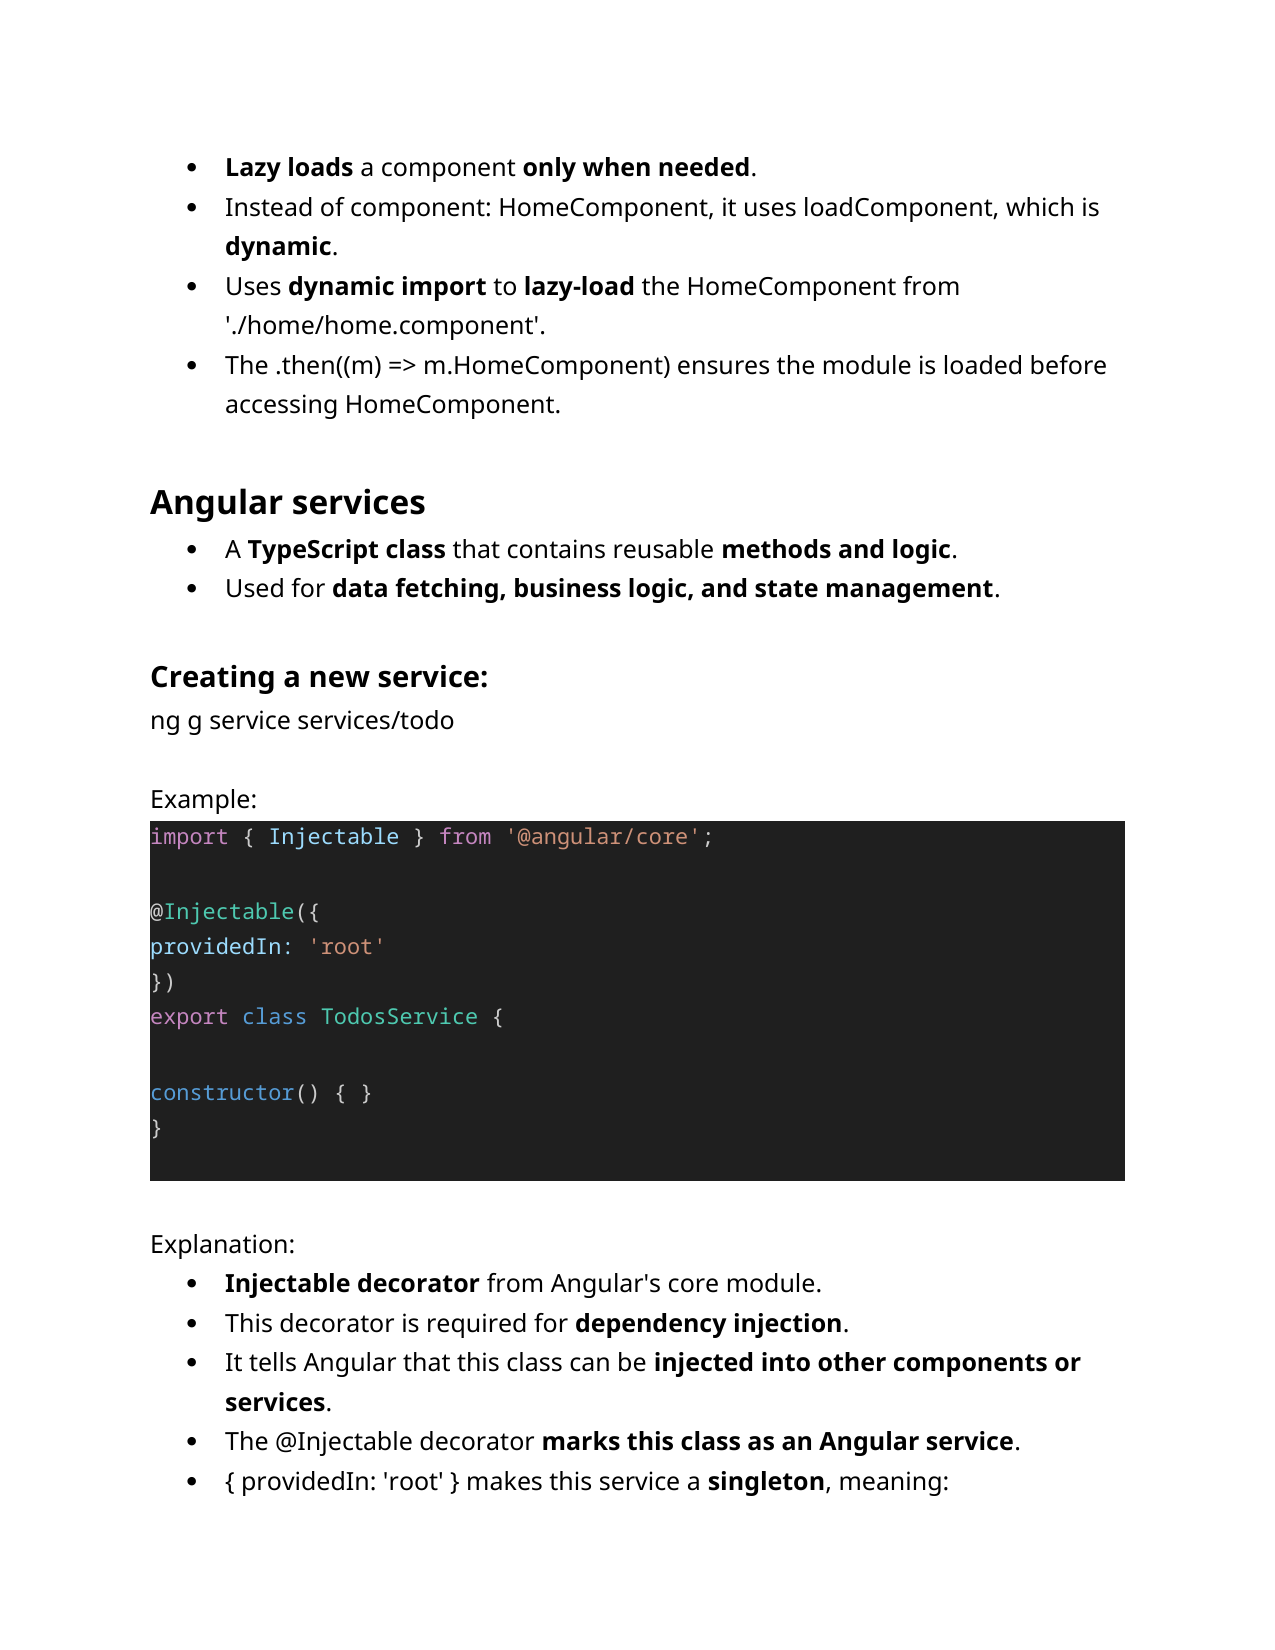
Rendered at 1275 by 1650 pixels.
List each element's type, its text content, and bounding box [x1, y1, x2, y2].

list The @Injectable decorator marks this class as an Angular service. [187, 1424, 1125, 1458]
text }) [150, 966, 1125, 996]
text Example: [150, 781, 1125, 815]
list It tells Angular that this class can be injected into other components or services. [187, 1345, 1125, 1418]
list Uses dynamic import to lazy-load the HomeComponent from './home/home.component'. [187, 268, 1125, 342]
text export class TodosService { [150, 1001, 1125, 1031]
list Instead of component: HomeComponent, it uses loadComponent, which is dynamic. [187, 189, 1125, 263]
text Angular services [150, 479, 1125, 524]
list Injectable decorator from Angular's core module. [187, 1266, 1125, 1300]
text @Injectable({ [150, 896, 1125, 926]
list The .then((m) => m.HomeComponent) ensures the module is loaded before accessing HomeComponent. [187, 347, 1125, 421]
list Used for data fetching, business logic, and state management. [187, 571, 1125, 605]
text Explanation: [150, 1226, 1125, 1260]
text constructor() { } [150, 1077, 1125, 1106]
list This decorator is required for dependency injection. [187, 1305, 1125, 1339]
text ng g service services/todo [150, 702, 1125, 736]
list Lazy loads a component only when needed. [187, 150, 1125, 184]
text } [150, 1112, 1125, 1141]
list A TypeScript class that contains reusable methods and logic. [187, 532, 1125, 566]
text Creating a new service: [150, 656, 1125, 696]
list { providedIn: 'root' } makes this service a singleton, meaning: [187, 1463, 1125, 1497]
text providedIn: 'root' [150, 931, 1125, 961]
text import { Injectable } from '@angular/core'; [150, 821, 1125, 851]
